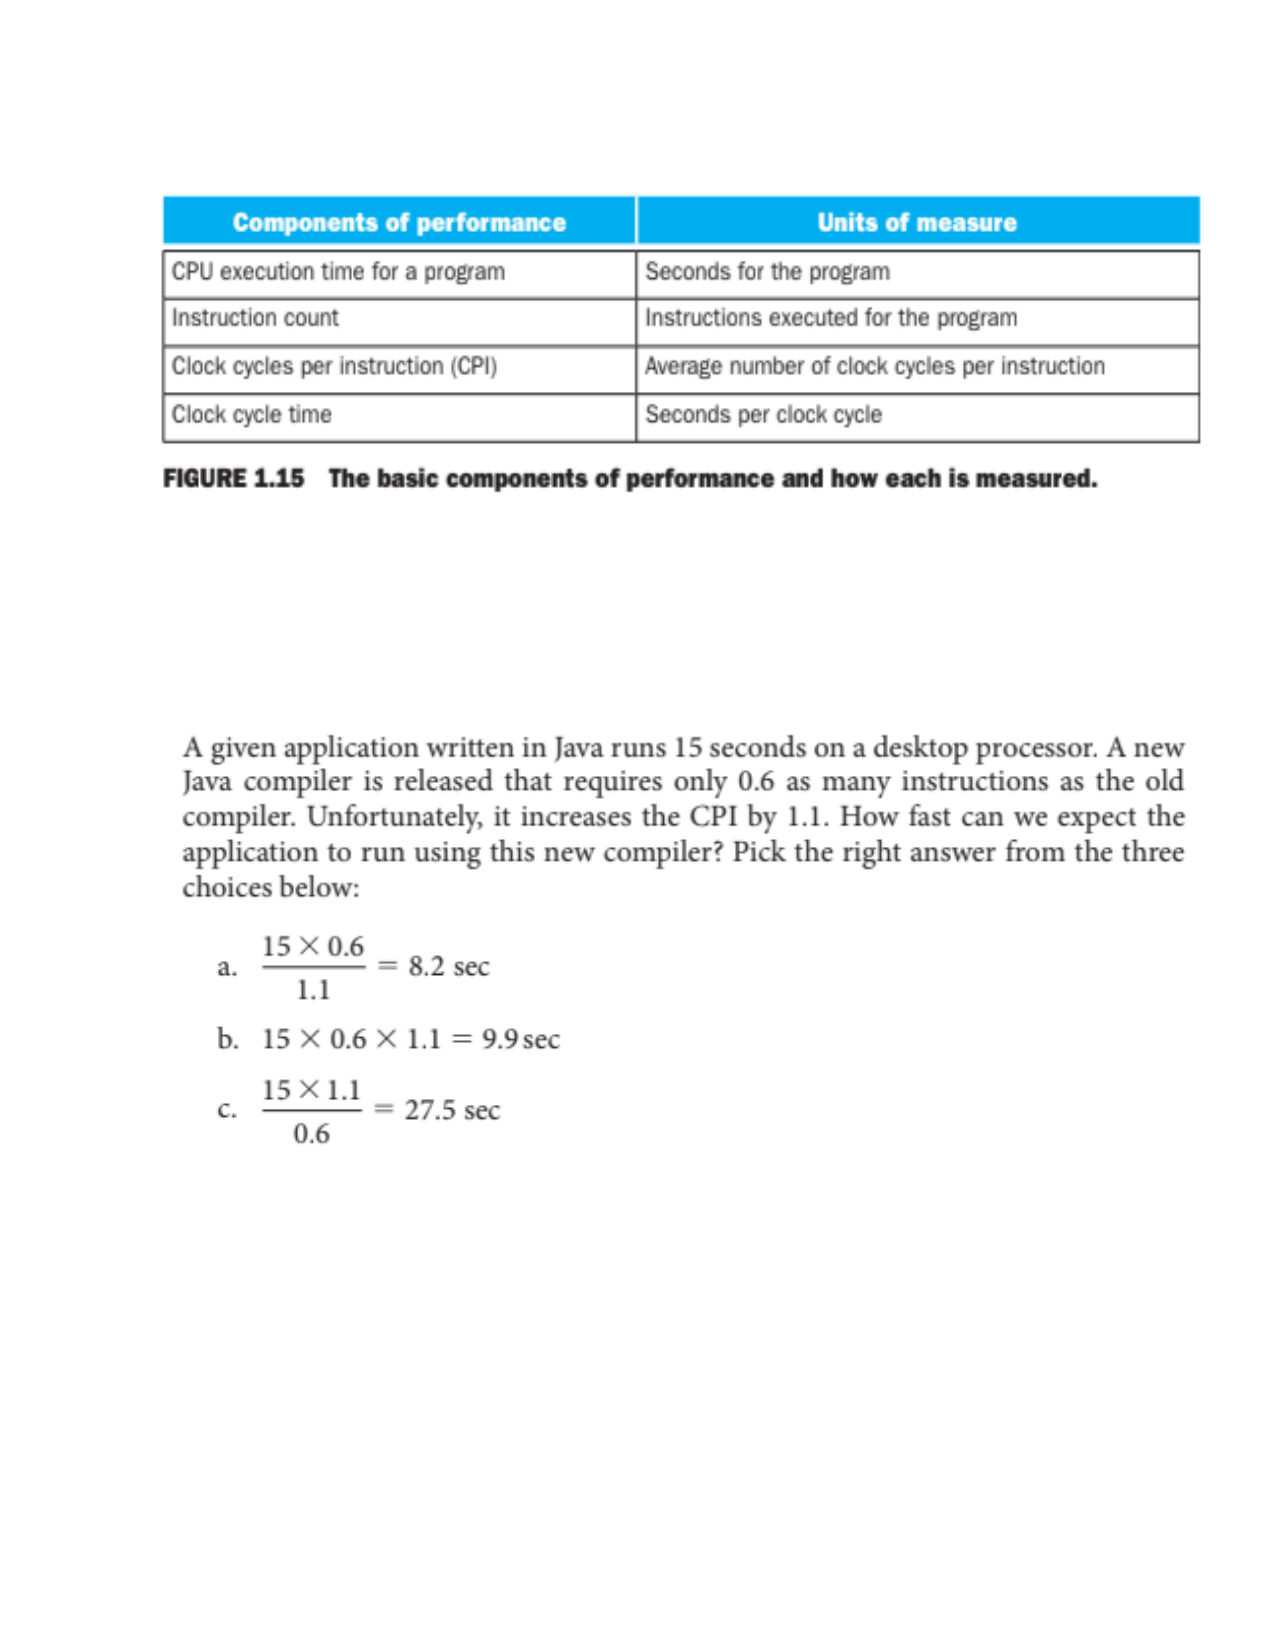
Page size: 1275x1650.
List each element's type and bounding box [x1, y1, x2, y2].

picture [150, 710, 1250, 1169]
picture [150, 150, 1213, 527]
